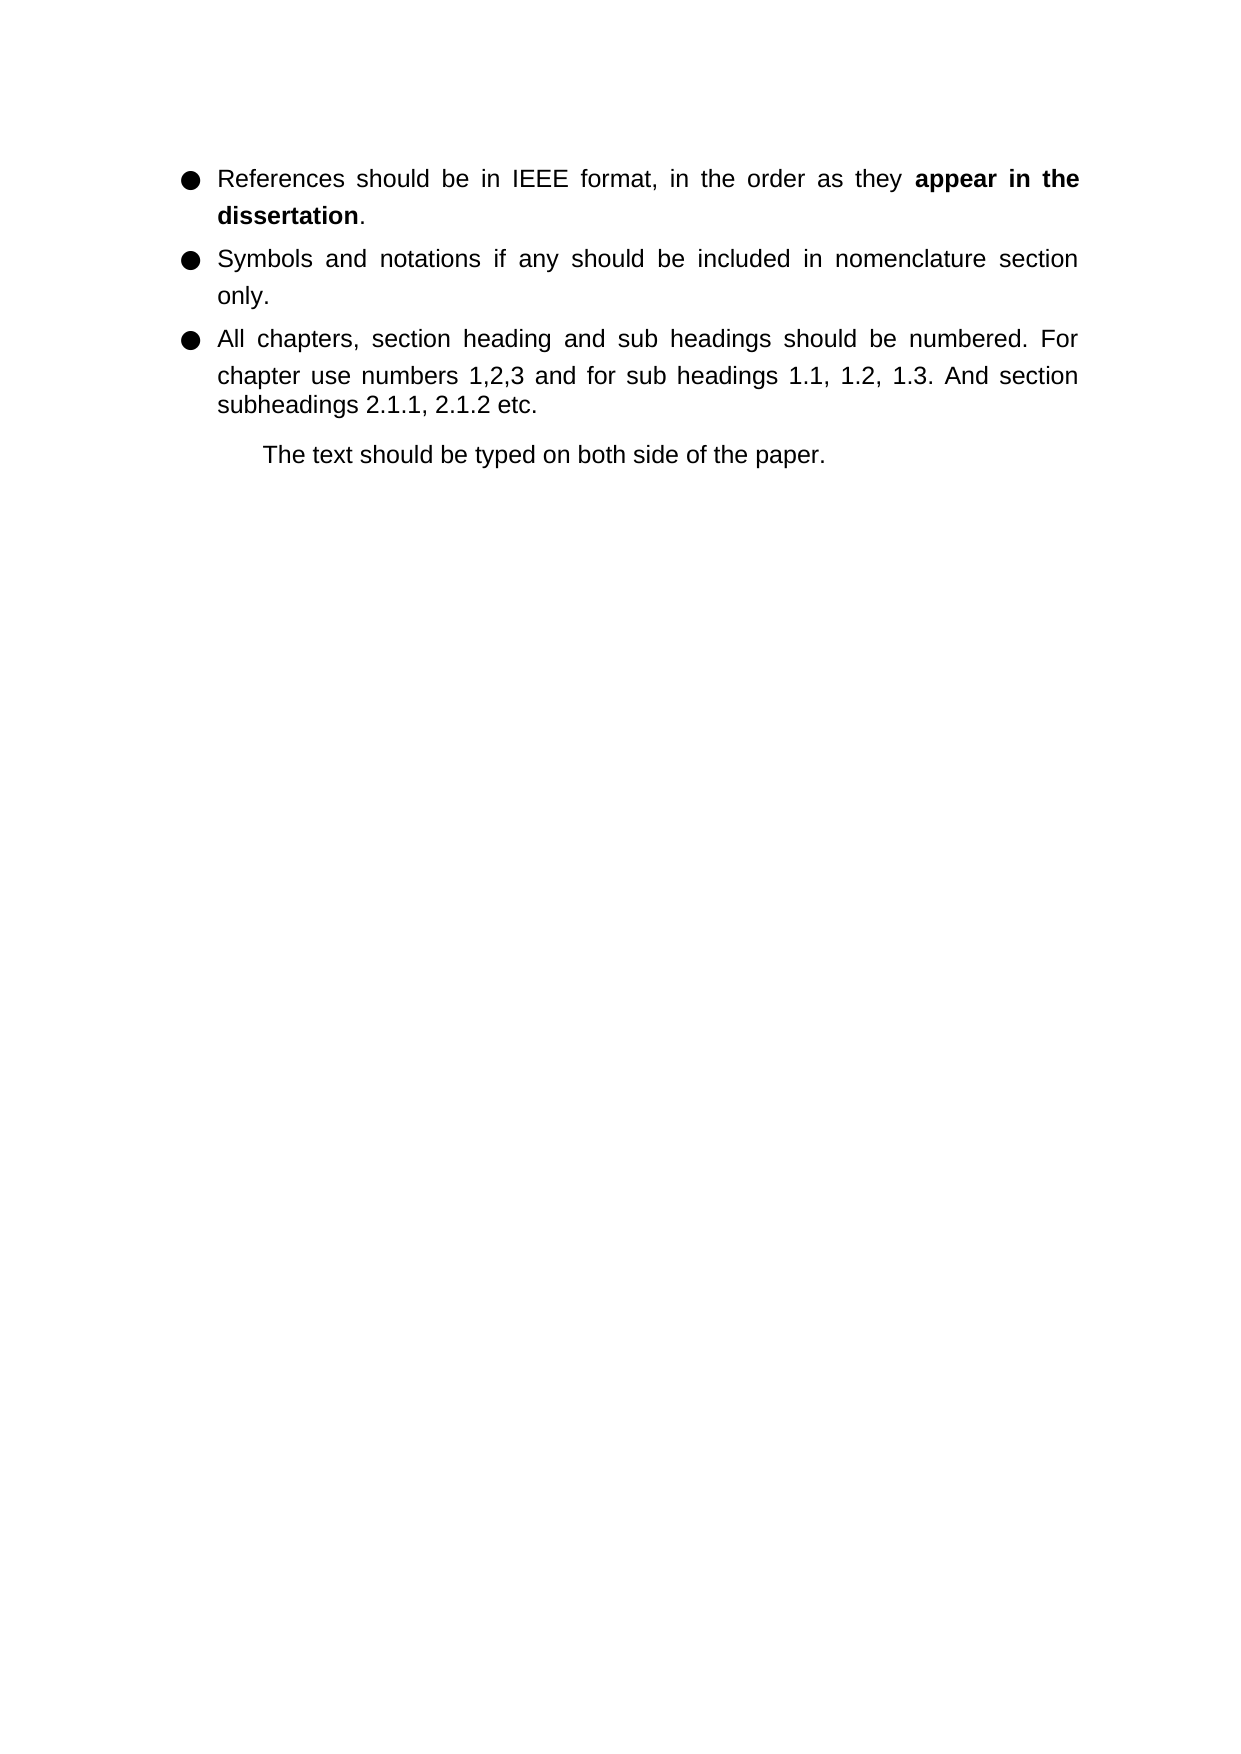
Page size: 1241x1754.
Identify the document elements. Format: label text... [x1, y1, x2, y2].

text The text should be typed on both side of the paper. [187, 439, 1090, 468]
list All chapters, section heading and sub headings should be numbered. For chapter use numbers 1,2,3 and for sub headings 1.1, 1.2, 1.3. And section subheadings 2.1.1, 2.1.2 etc. [179, 310, 1080, 419]
list Symbols and notations if any should be included in nomenclature section only. [179, 230, 1080, 310]
list References should be in IEEE format, in the order as they appear in the dissertation. [179, 150, 1080, 230]
